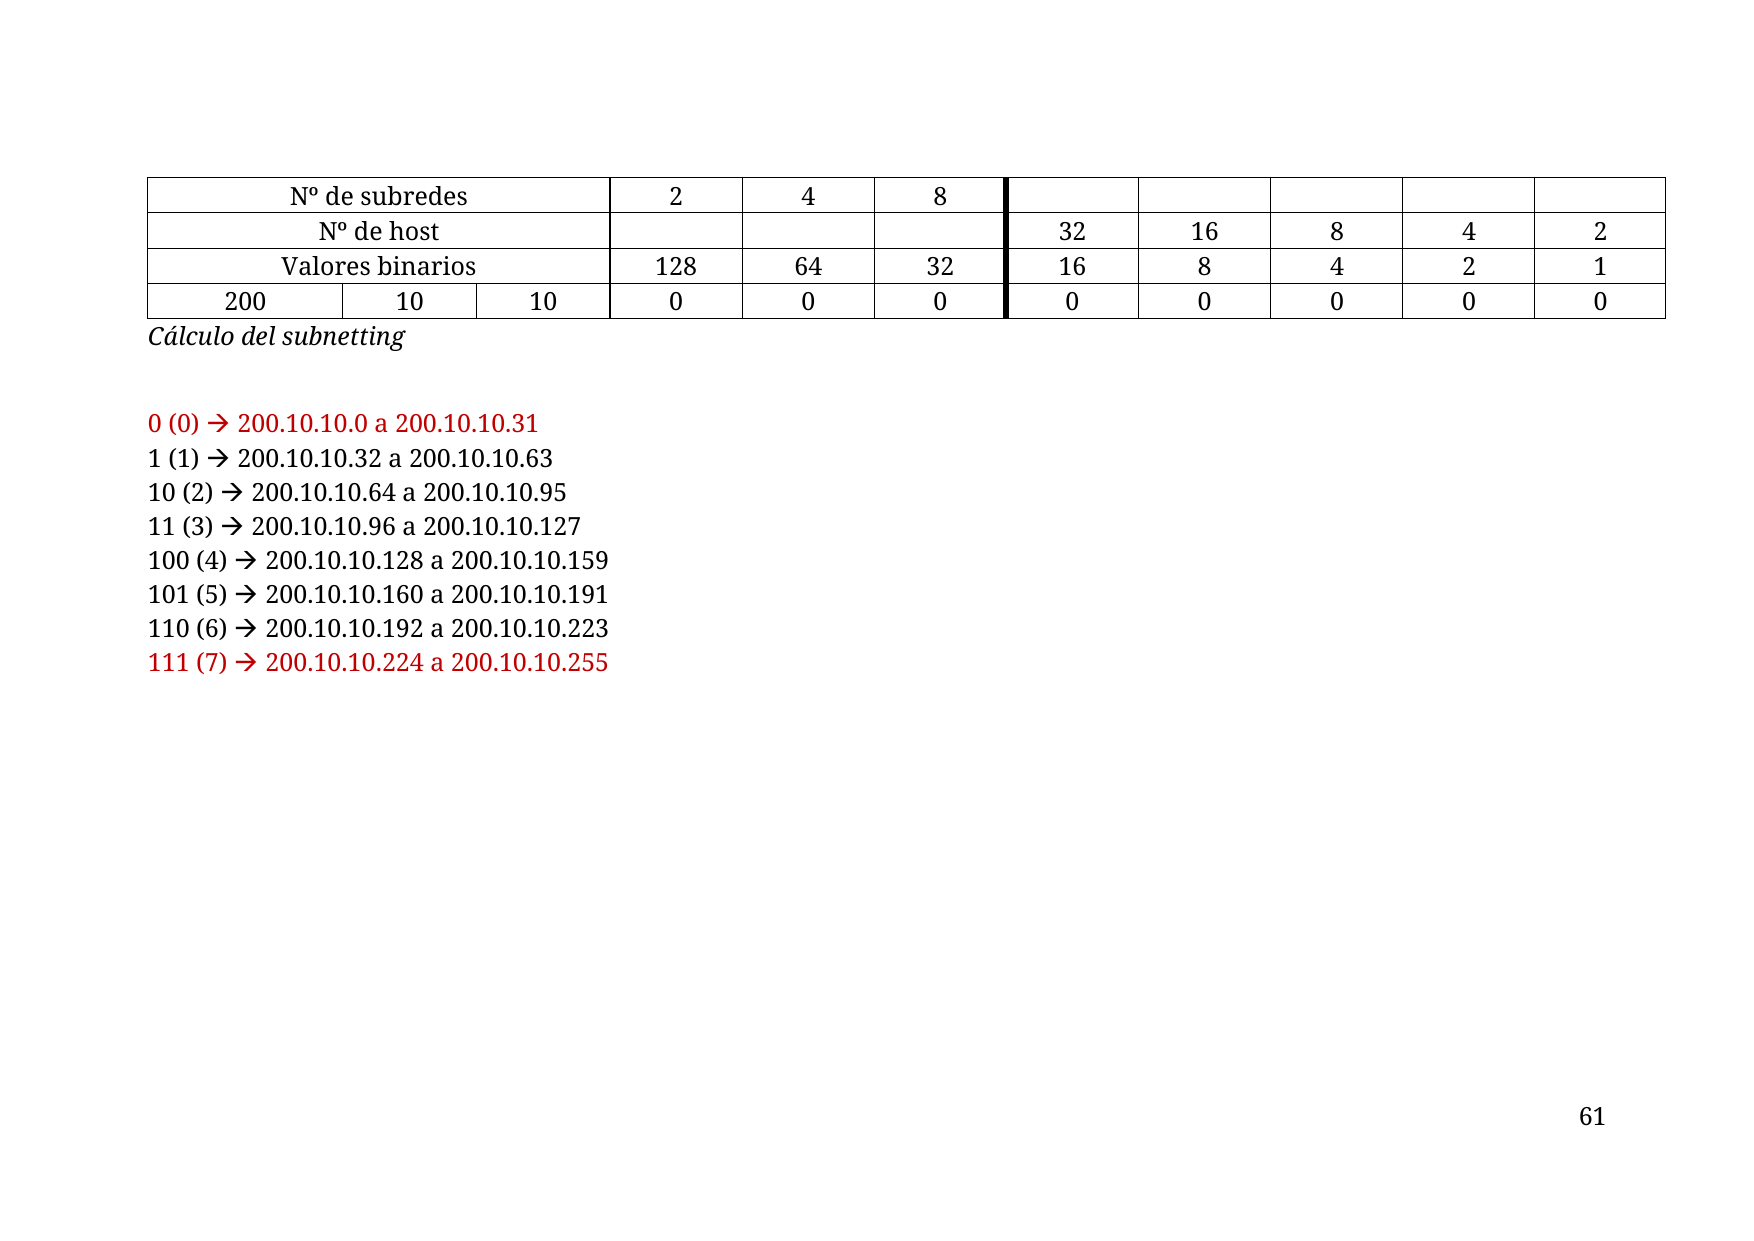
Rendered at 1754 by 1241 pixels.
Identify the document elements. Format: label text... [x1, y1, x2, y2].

text 101 (5) 200.10.10.160 a 200.10.10.191 [148, 576, 1606, 611]
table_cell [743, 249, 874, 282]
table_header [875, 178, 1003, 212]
text 100 (4) 200.10.10.128 a 200.10.10.159 [148, 542, 1606, 576]
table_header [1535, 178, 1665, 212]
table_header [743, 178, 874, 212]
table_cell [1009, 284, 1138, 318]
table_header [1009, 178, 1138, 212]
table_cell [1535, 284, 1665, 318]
text Cálculo del subnetting [148, 319, 1606, 353]
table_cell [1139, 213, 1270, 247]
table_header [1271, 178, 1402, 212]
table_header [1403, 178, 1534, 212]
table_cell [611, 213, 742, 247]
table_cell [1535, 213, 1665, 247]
text 10 (2) 200.10.10.64 a 200.10.10.95 [148, 474, 1606, 508]
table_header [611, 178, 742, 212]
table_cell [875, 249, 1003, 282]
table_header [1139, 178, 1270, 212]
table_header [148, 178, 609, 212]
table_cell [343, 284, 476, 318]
text 111 (7) 200.10.10.224 a 200.10.10.255 [148, 644, 1606, 679]
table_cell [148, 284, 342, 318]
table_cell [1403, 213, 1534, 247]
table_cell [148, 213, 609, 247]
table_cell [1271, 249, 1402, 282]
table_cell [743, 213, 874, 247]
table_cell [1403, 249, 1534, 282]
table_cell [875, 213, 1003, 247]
text 0 (0) 200.10.10.0 a 200.10.10.31 [148, 406, 1606, 440]
text 11 (3) 200.10.10.96 a 200.10.10.127 [148, 508, 1606, 542]
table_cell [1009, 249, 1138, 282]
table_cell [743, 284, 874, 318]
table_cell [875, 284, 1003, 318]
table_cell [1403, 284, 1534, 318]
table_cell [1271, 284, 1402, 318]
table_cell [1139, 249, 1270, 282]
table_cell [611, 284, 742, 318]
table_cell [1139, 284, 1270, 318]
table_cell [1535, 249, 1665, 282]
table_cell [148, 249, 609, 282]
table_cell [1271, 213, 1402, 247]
text 110 (6) 200.10.10.192 a 200.10.10.223 [148, 611, 1606, 644]
text 1 (1) 200.10.10.32 a 200.10.10.63 [148, 440, 1606, 474]
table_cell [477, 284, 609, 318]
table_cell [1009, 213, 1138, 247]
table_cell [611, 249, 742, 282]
